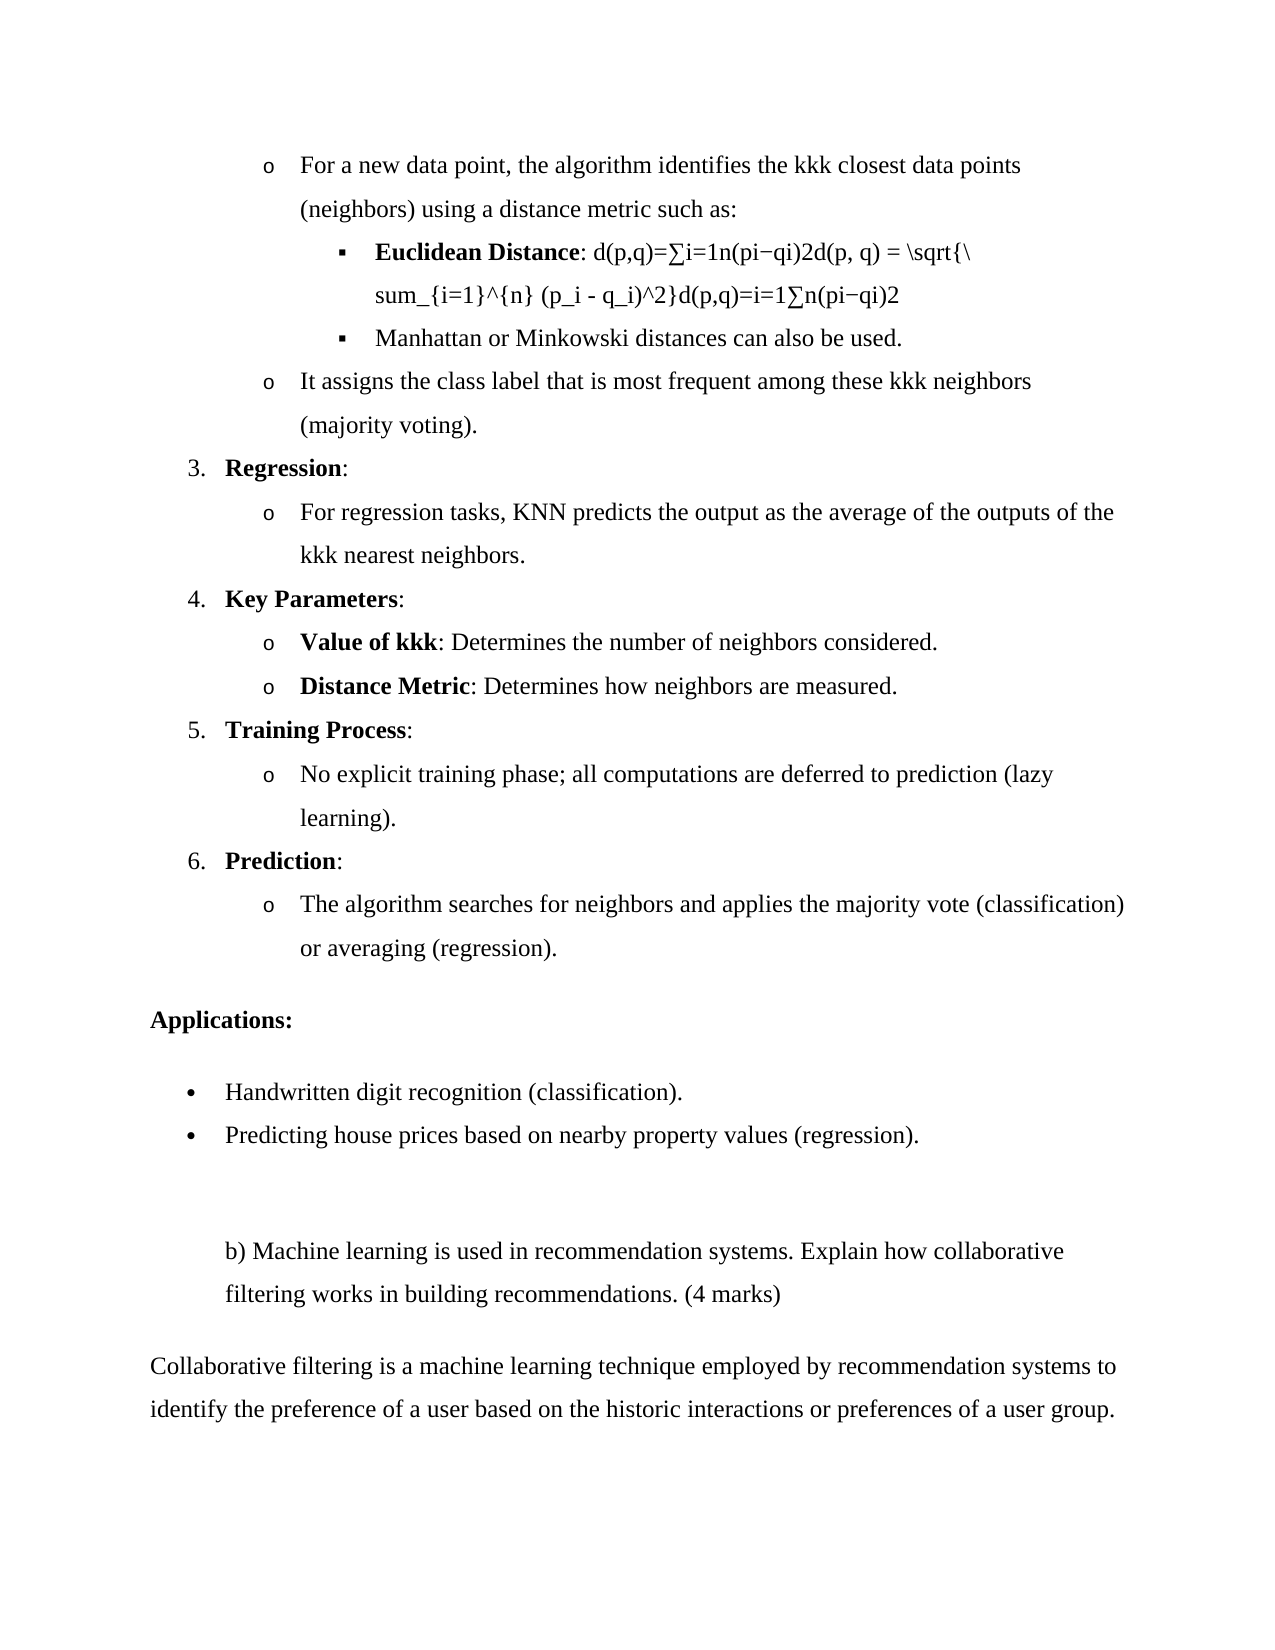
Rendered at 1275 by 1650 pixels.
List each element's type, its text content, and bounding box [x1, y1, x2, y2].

list The algorithm searches for neighbors and applies the majority vote (classification) or averaging (regression). [262, 889, 1125, 962]
list Predicting house prices based on nearby property values (regression). [187, 1121, 1125, 1149]
list For a new data point, the algorithm identifies the kkk closest data points (neighbors) using a distance metric such as: [262, 150, 1125, 223]
text Applications: [150, 1005, 1125, 1034]
list b) Machine learning is used in recommendation systems. Explain how collaborative filtering works in building recommendations. (4 marks) [225, 1193, 1125, 1308]
list Value of kkk: Determines the number of neighbors considered. [262, 627, 1125, 656]
list Handwritten digit recognition (classification). [187, 1077, 1125, 1106]
list It assigns the class label that is most frequent among these kkk neighbors (majority voting). [262, 366, 1125, 439]
list For regression tasks, KNN predicts the output as the average of the outputs of the kkk nearest neighbors. [262, 497, 1125, 569]
list No explicit training phase; all computations are deferred to prediction (lazy learning). [262, 759, 1125, 831]
list Key Parameters: [187, 584, 1125, 612]
list Training Process: [187, 716, 1125, 744]
list Regression: [187, 453, 1125, 482]
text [150, 1351, 1125, 1423]
list Prediction: [187, 846, 1125, 874]
list Euclidean Distance: d(p,q)=∑i=1n(pi−qi)2d(p, q) = \sqrt{\sum_{i=1}^{n} (p_i - q_i)^2}d(p,q)=i=1∑n​(pi​−qi​)2​ [337, 237, 1125, 309]
list Distance Metric: Determines how neighbors are measured. [262, 671, 1125, 701]
list Manhattan or Minkowski distances can also be used. [337, 323, 1125, 352]
